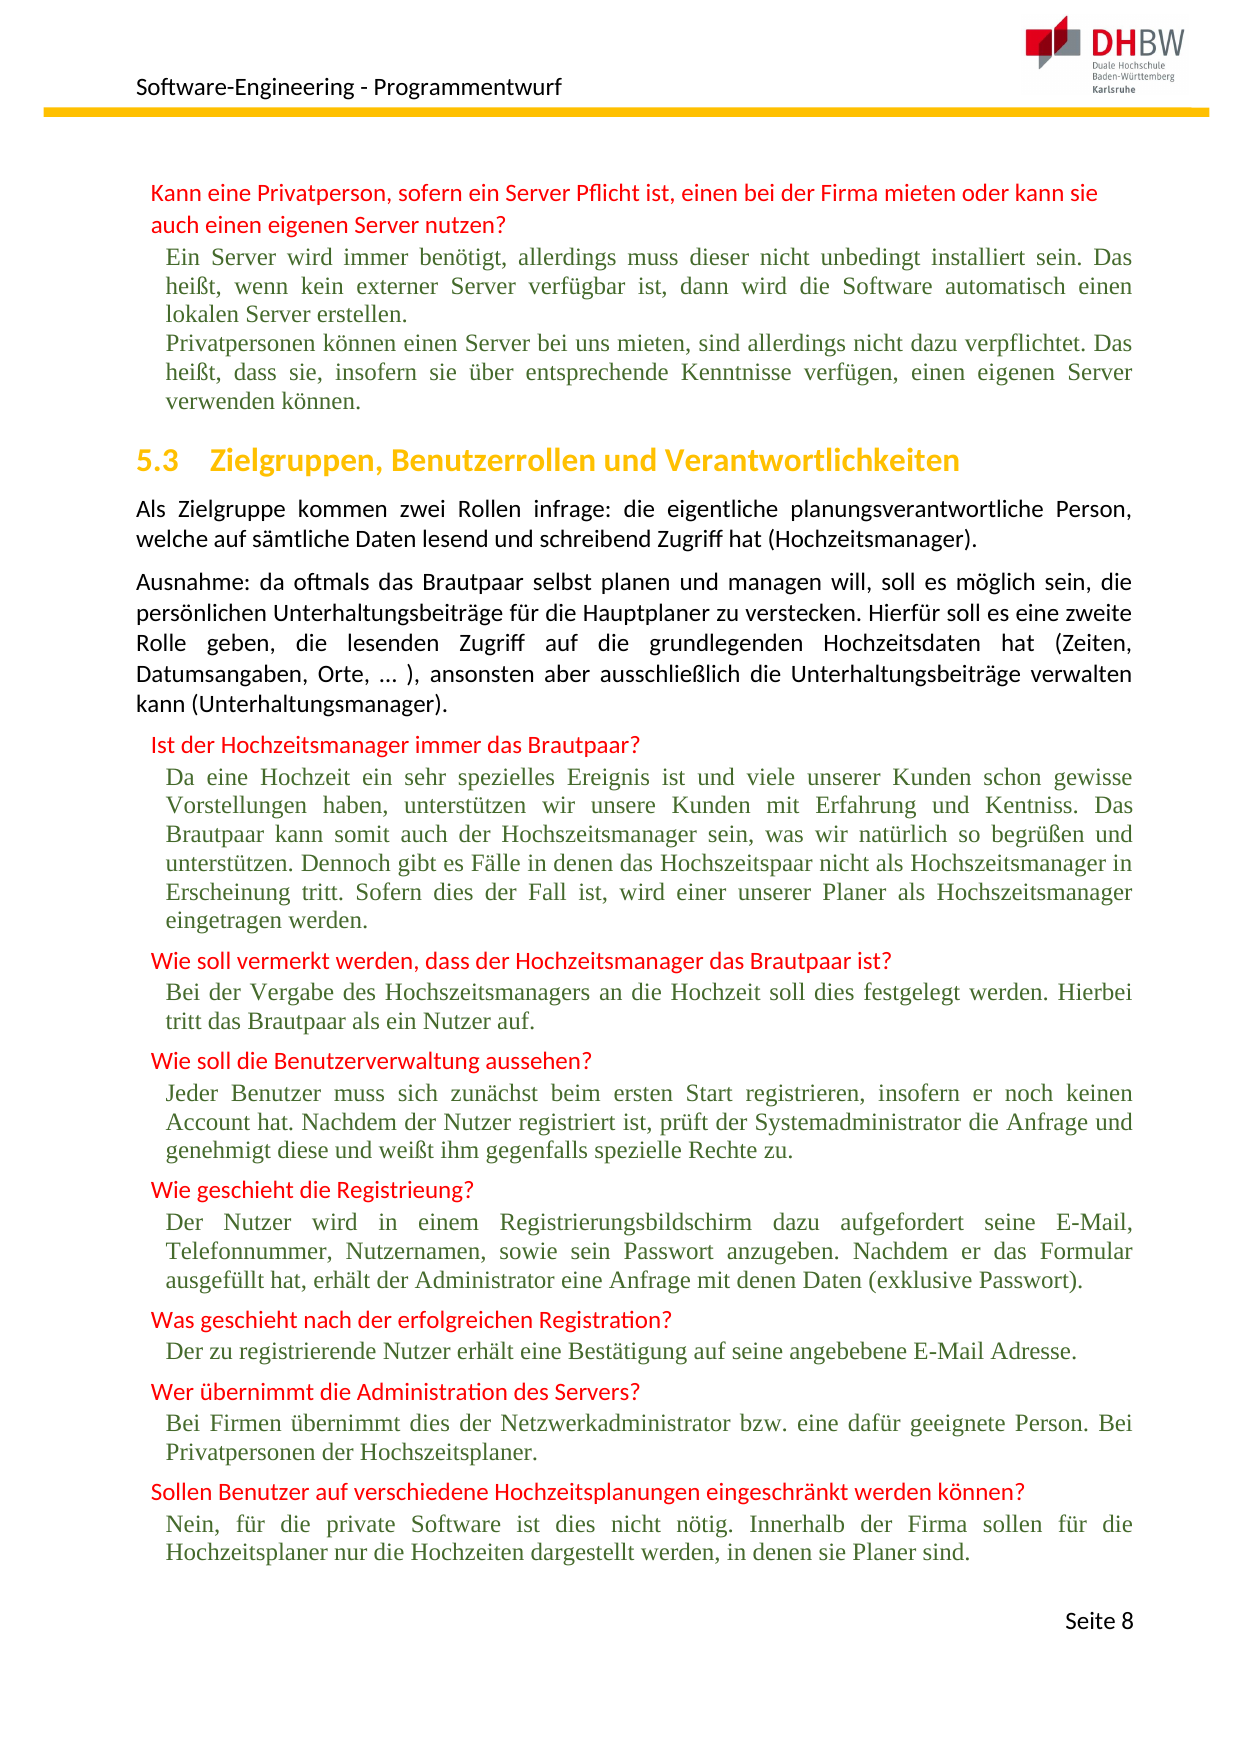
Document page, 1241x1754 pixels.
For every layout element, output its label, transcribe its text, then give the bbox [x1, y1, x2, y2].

text Ein Server wird immer benötigt, allerdings muss dieser nicht unbedingt installiert sein. Das heißt, wenn kein externer Server verfügbar ist, dann wird die Software automatisch einen lokalen Server erstellen. [165, 242, 1134, 328]
text Jeder Benutzer muss sich zunächst beim ersten Start registrieren, insofern er noch keinen Account hat. Nachdem der Nutzer registriert ist, prüft der Systemadministrator die Anfrage und genehmigt diese und weißt ihm gegenfalls spezielle Rechte zu. [165, 1078, 1134, 1164]
text Der zu registrierende Nutzer erhält eine Bestätigung auf seine angebebene E-Mail Adresse. [165, 1336, 1134, 1365]
text Wer übernimmt die Administration des Servers? [151, 1376, 1134, 1406]
text Bei Firmen übernimmt dies der Netzwerkadministrator bzw. eine dafür geeignete Person. Bei Privatpersonen der Hochszeitsplaner. [165, 1408, 1134, 1466]
text Was geschieht nach der erfolgreichen Registration? [151, 1304, 1134, 1334]
text Sollen Benutzer auf verschiedene Hochzeitsplanungen eingeschränkt werden können? [151, 1476, 1134, 1507]
text Ist der Hochzeitsmanager immer das Brautpaar? [151, 729, 1134, 760]
text Nein, für die private Software ist dies nicht nötig. Innerhalb der Firma sollen für die Hochzeitsplaner nur die Hochzeiten dargestellt werden, in denen sie Planer sind. [165, 1509, 1134, 1566]
text Als Zielgruppe kommen zwei Rollen infrage: die eigentliche planungsverantwortliche Person, welche auf sämtliche Daten lesend und schreibend Zugriff hat (Hochzeitsmanager). [136, 493, 1134, 554]
text Wie geschieht die Registrieung? [151, 1174, 1134, 1205]
text Bei der Vergabe des Hochszeitsmanagers an die Hochzeit soll dies festgelegt werden. Hierbei tritt das Brautpaar als ein Nutzer auf. [165, 977, 1134, 1035]
text Da eine Hochzeit ein sehr spezielles Ereignis ist und viele unserer Kunden schon gewisse Vorstellungen haben, unterstützen wir unsere Kunden mit Erfahrung und Kentniss. Das Brautpaar kann somit auch der Hochszeitsmanager sein, was wir natürlich so begrüßen und unterstützen. Dennoch gibt es Fälle in denen das Hochszeitspaar nicht als Hochszeitsmanager in Erscheinung tritt. Sofern dies der Fall ist, wird einer unserer Planer als Hochszeitsmanager eingetragen werden. [165, 762, 1134, 934]
subtitle Zielgruppen, Benutzerrollen und Verantwortlichkeiten [136, 439, 1134, 480]
text Wie soll vermerkt werden, dass der Hochzeitsmanager das Brautpaar ist? [151, 945, 1134, 975]
text Wie soll die Benutzerverwaltung aussehen? [151, 1045, 1134, 1076]
text Kann eine Privatperson, sofern ein Server Pflicht ist, einen bei der Firma mieten oder kann sie auch einen eigenen Server nutzen? [151, 177, 1134, 240]
picture [1020, 14, 1189, 95]
text Ausnahme: da oftmals das Brautpaar selbst planen und managen will, soll es möglich sein, die persönlichen Unterhaltungsbeiträge für die Hauptplaner zu verstecken. Hierfür soll es eine zweite Rolle geben, die lesenden Zugriff auf die grundlegenden Hochzeitsdaten hat (Zeiten, Datumsangaben, Orte, … ), ansonsten aber ausschließlich die Unterhaltungsbeiträge verwalten kann (Unterhaltungsmanager). [136, 566, 1134, 719]
